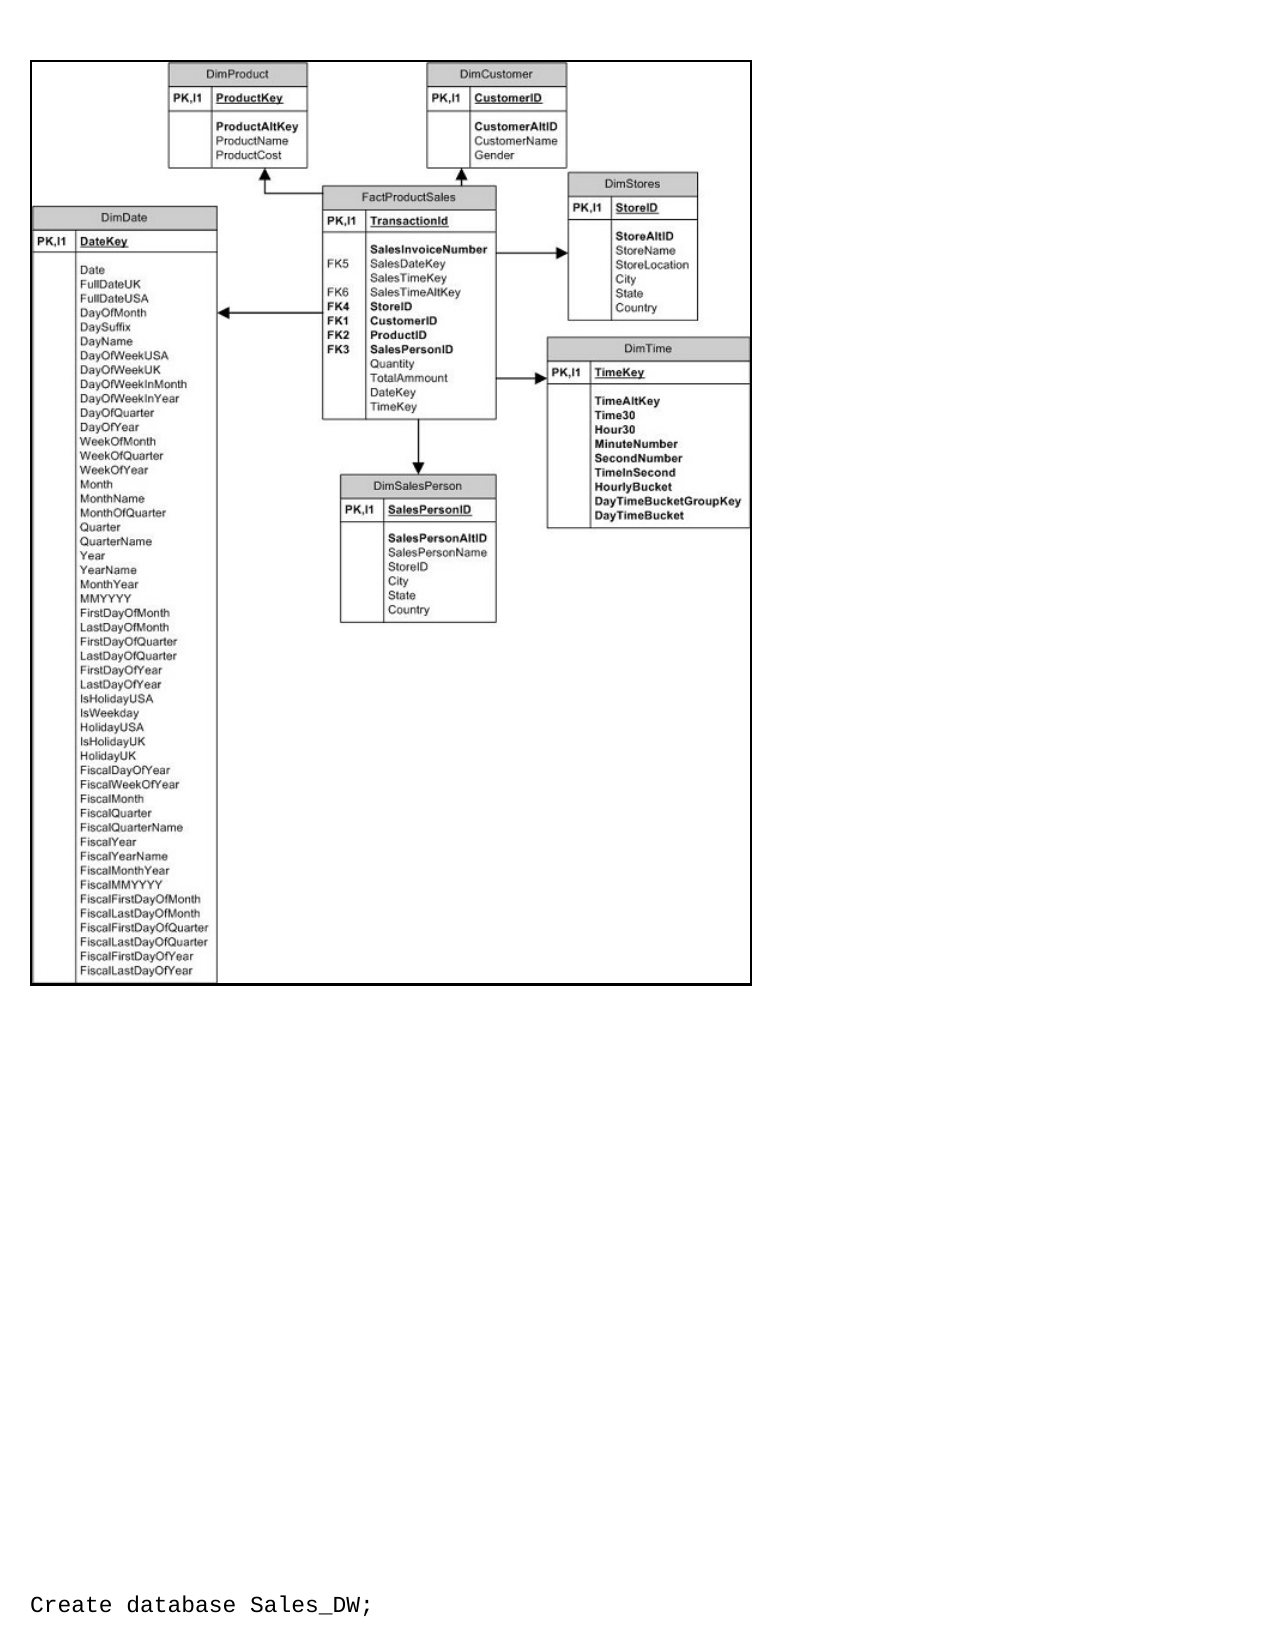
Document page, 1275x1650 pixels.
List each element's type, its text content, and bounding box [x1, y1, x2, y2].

picture [32, 62, 750, 983]
text Create database Sales_DW; [30, 1594, 1245, 1619]
